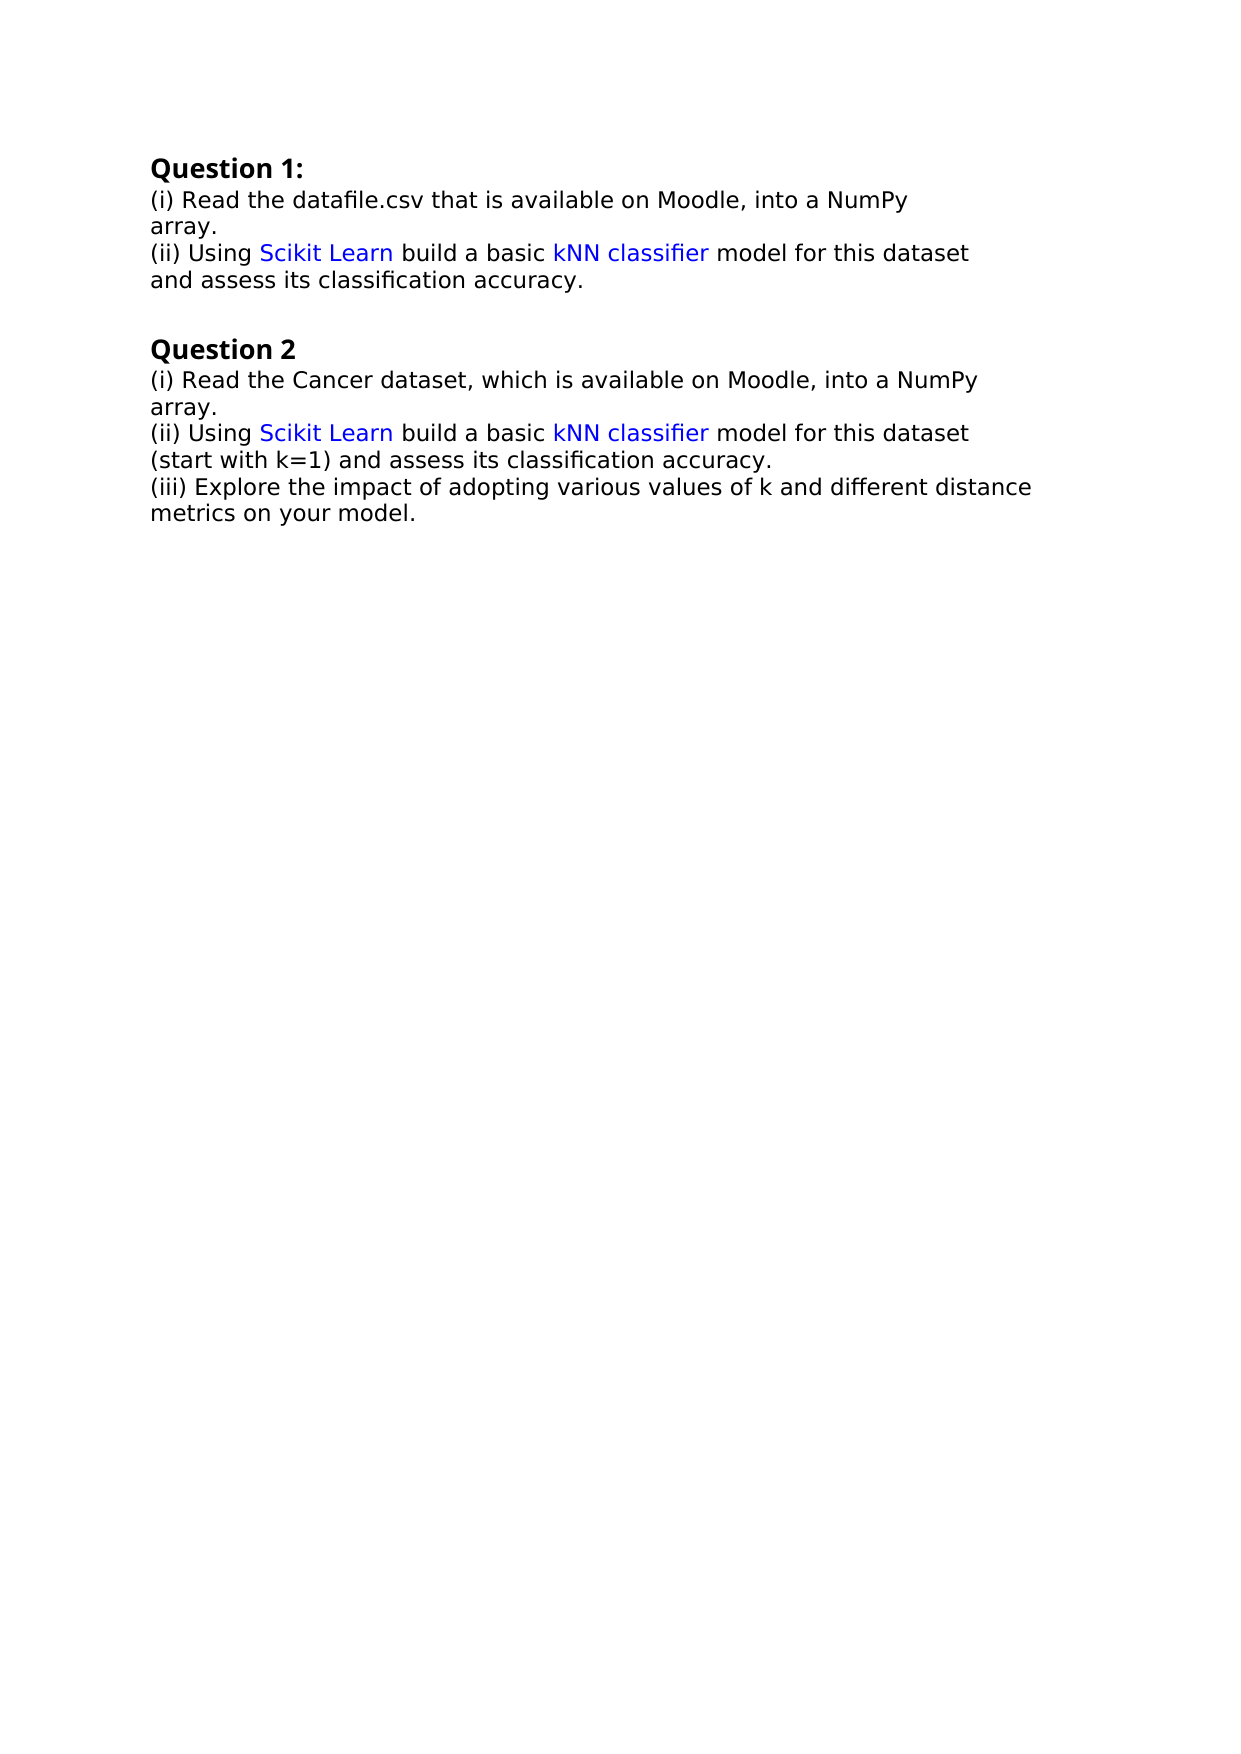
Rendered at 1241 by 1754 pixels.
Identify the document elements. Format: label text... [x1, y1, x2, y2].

text (ii) Using Scikit Learn build a basic kNN classifier model for this dataset [150, 240, 1090, 267]
text (iii) Explore the impact of adopting various values of k and different distance metrics on your model. [150, 474, 1090, 527]
text (i) Read the datafile.csv that is available on Moodle, into a NumPy [150, 187, 1090, 213]
text array. [150, 394, 1090, 421]
text Question 2 [150, 330, 1090, 367]
text (i) Read the Cancer dataset, which is available on Moodle, into a NumPy [150, 367, 1090, 394]
text Question 1: [150, 150, 1090, 187]
text array. [150, 213, 1090, 240]
text and assess its classification accuracy. [150, 267, 1090, 293]
text (start with k=1) and assess its classification accuracy. [150, 447, 1090, 474]
text (ii) Using Scikit Learn build a basic kNN classifier model for this dataset [150, 421, 1090, 447]
